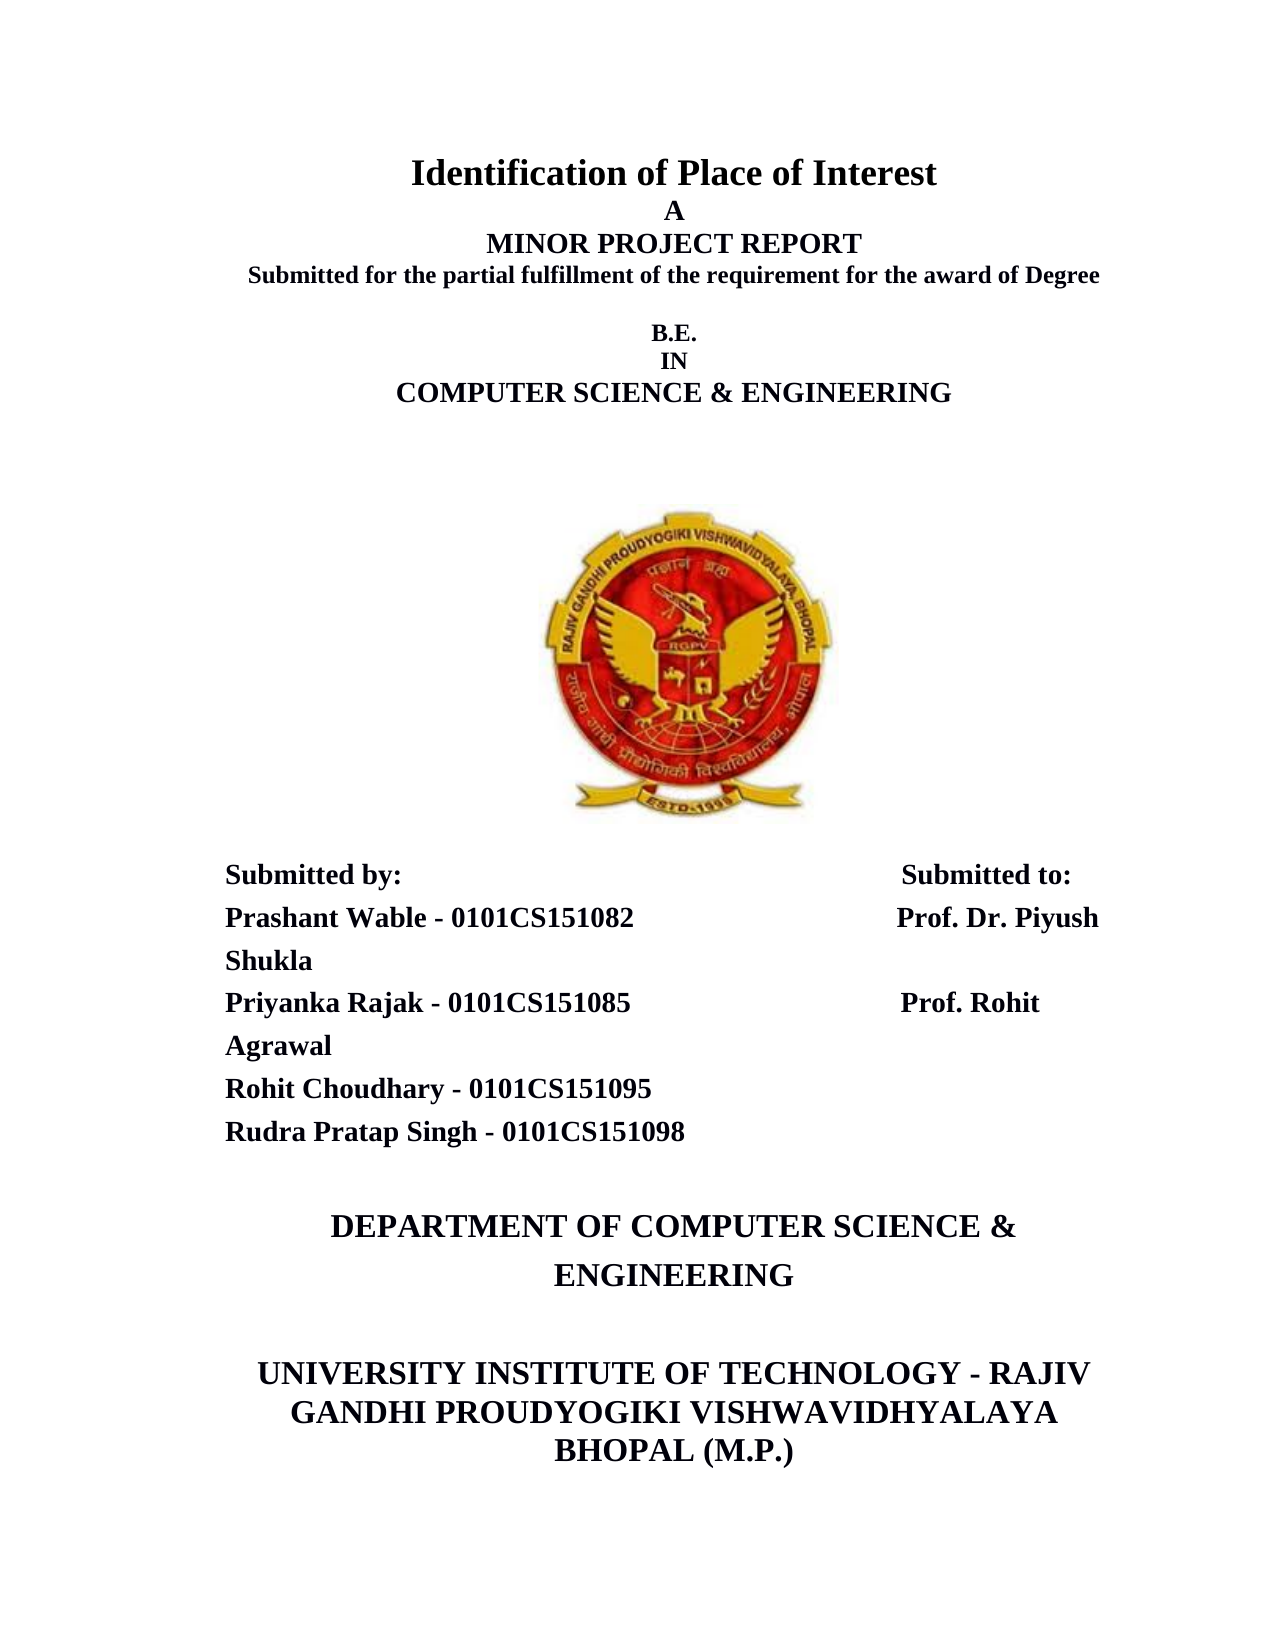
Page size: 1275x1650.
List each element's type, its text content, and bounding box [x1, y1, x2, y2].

text MINOR PROJECT REPORT [225, 227, 1123, 260]
text A [225, 193, 1123, 227]
text Rudra Pratap Singh - 0101CS151098 [225, 1114, 1123, 1148]
text Priyanka Rajak - 0101CS151085 Prof. Rohit Agrawal [225, 986, 1123, 1062]
text UNIVERSITY INSTITUTE OF TECHNOLOGY - RAJIV GANDHI PROUDYOGIKI VISHWAVIDHYALAYA BHOPAL (M.P.) [225, 1353, 1123, 1468]
text IN [225, 346, 1123, 375]
text DEPARTMENT OF COMPUTER SCIENCE & ENGINEERING [225, 1206, 1123, 1294]
text Rohit Choudhary - 0101CS151095 [225, 1071, 1123, 1105]
text Submitted for the partial fulfillment of the requirement for the award of Degree [225, 260, 1123, 289]
picture [538, 504, 839, 824]
text COMPUTER SCIENCE & ENGINEERING [225, 375, 1123, 409]
text B.E. [225, 318, 1123, 346]
text Identification of Place of Interest [225, 150, 1123, 193]
text Submitted by: Submitted to: [225, 857, 1123, 890]
text Prashant Wable - 0101CS151082 Prof. Dr. Piyush Shukla [225, 900, 1123, 976]
